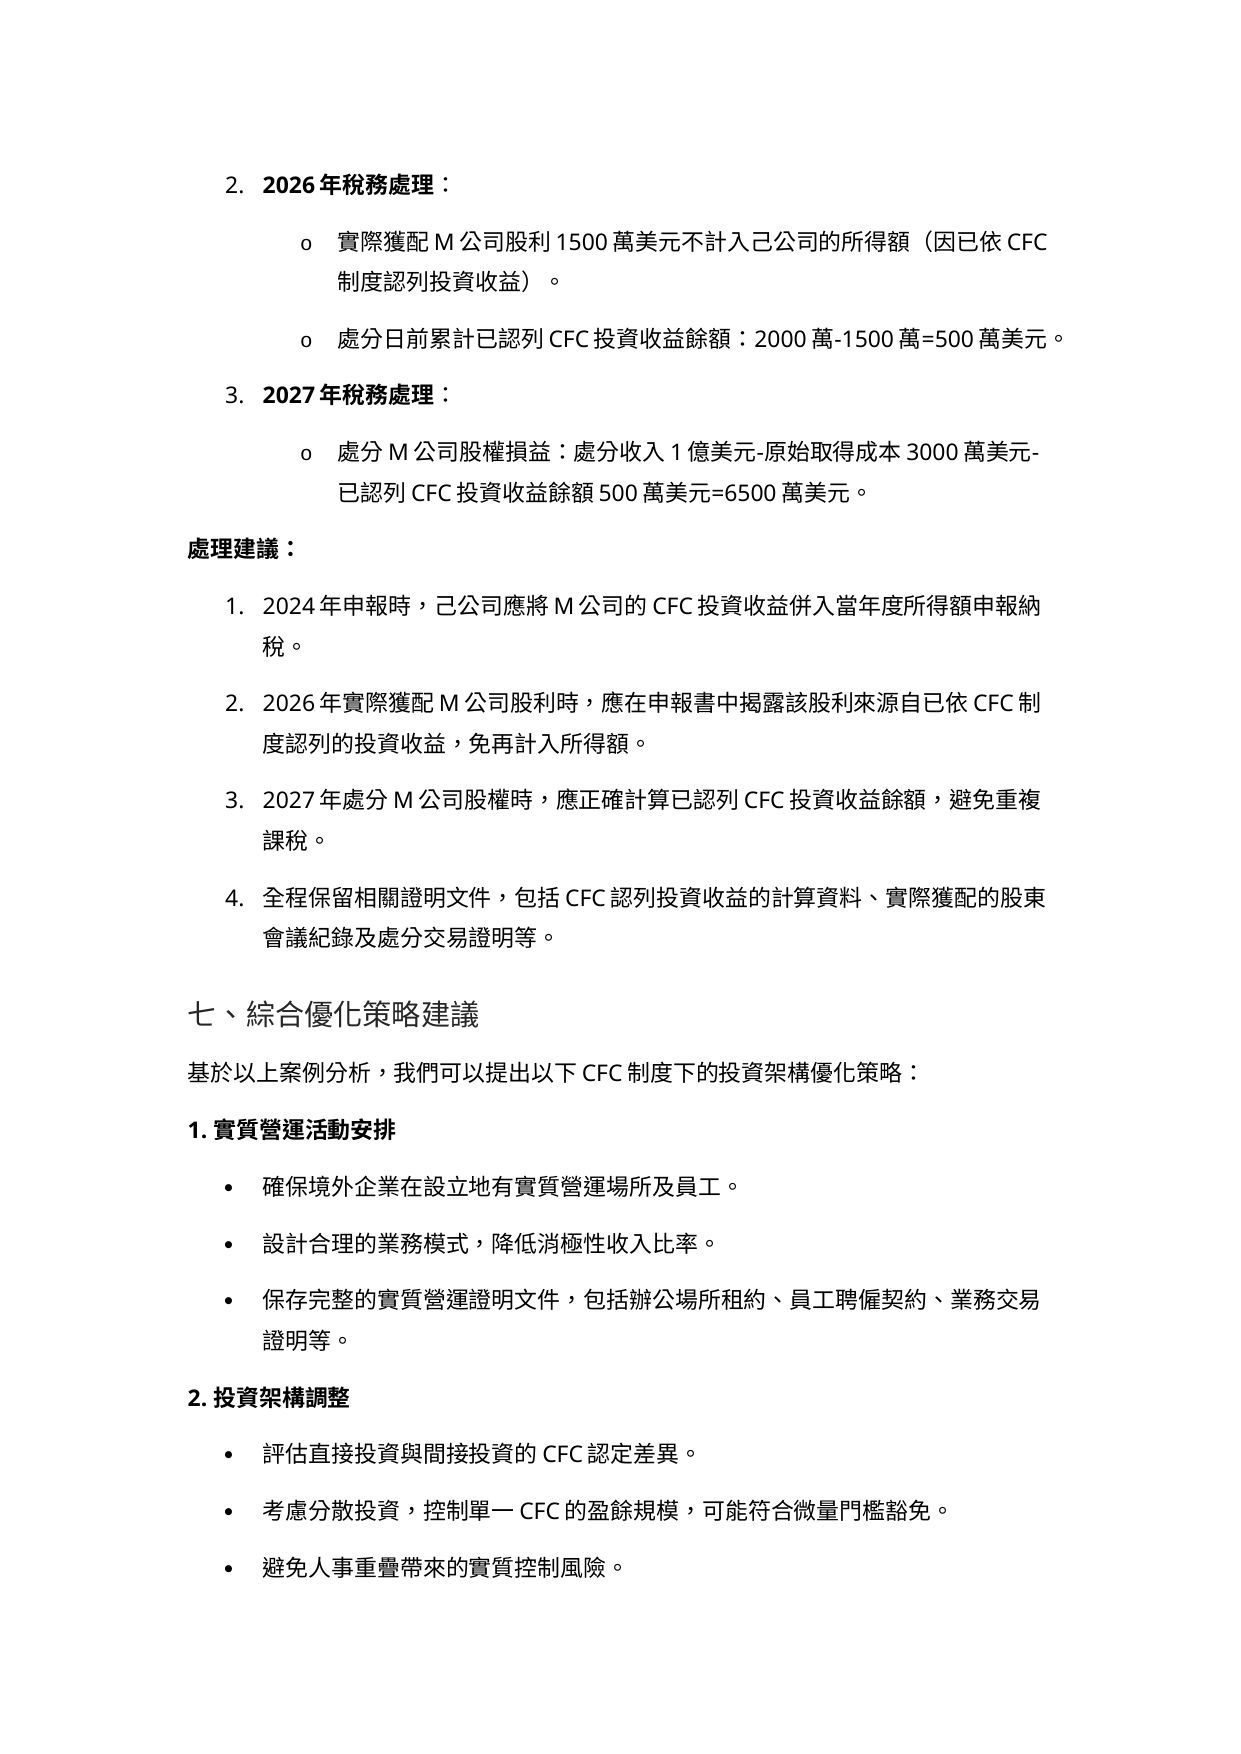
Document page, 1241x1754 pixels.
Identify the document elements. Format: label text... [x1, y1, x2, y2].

list 處分M公司股權損益：處分收入1億美元-原始取得成本3000萬美元-已認列CFC投資收益餘額500萬美元=6500萬美元。 [300, 432, 1053, 510]
subtitle 七、綜合優化策略建議 [187, 975, 1053, 1050]
list 2027年處分M公司股權時，應正確計算已認列CFC投資收益餘額，避免重複課稅。 [225, 780, 1053, 858]
list 確保境外企業在設立地有實質營運場所及員工。 [225, 1167, 1053, 1204]
list 保存完整的實質營運證明文件，包括辦公場所租約、員工聘僱契約、業務交易證明等。 [225, 1280, 1053, 1358]
list 2024年申報時，己公司應將M公司的CFC投資收益併入當年度所得額申報納稅。 [225, 586, 1053, 664]
text 1. 實質營運活動安排 [187, 1110, 1053, 1147]
list 處分日前累計已認列CFC投資收益餘額：2000萬-1500萬=500萬美元。 [300, 318, 1053, 356]
list 全程保留相關證明文件，包括CFC認列投資收益的計算資料、實際獲配的股東會議紀錄及處分交易證明等。 [225, 877, 1053, 955]
list 實際獲配M公司股利1500萬美元不計入己公司的所得額（因已依CFC制度認列投資收益）。 [300, 221, 1053, 299]
text 2. 投資架構調整 [187, 1377, 1053, 1415]
list 避免人事重疊帶來的實質控制風險。 [225, 1548, 1053, 1585]
text 基於以上案例分析，我們可以提出以下CFC制度下的投資架構優化策略： [187, 1053, 1053, 1091]
list 2026年稅務處理： [225, 164, 1053, 202]
list 考慮分散投資，控制單一CFC的盈餘規模，可能符合微量門檻豁免。 [225, 1491, 1053, 1528]
text 處理建議： [187, 529, 1053, 567]
list 設計合理的業務模式，降低消極性收入比率。 [225, 1223, 1053, 1261]
list 2027年稅務處理： [225, 375, 1053, 413]
list 2026年實際獲配M公司股利時，應在申報書中揭露該股利來源自已依CFC制度認列的投資收益，免再計入所得額。 [225, 683, 1053, 761]
list 評估直接投資與間接投資的CFC認定差異。 [225, 1434, 1053, 1472]
